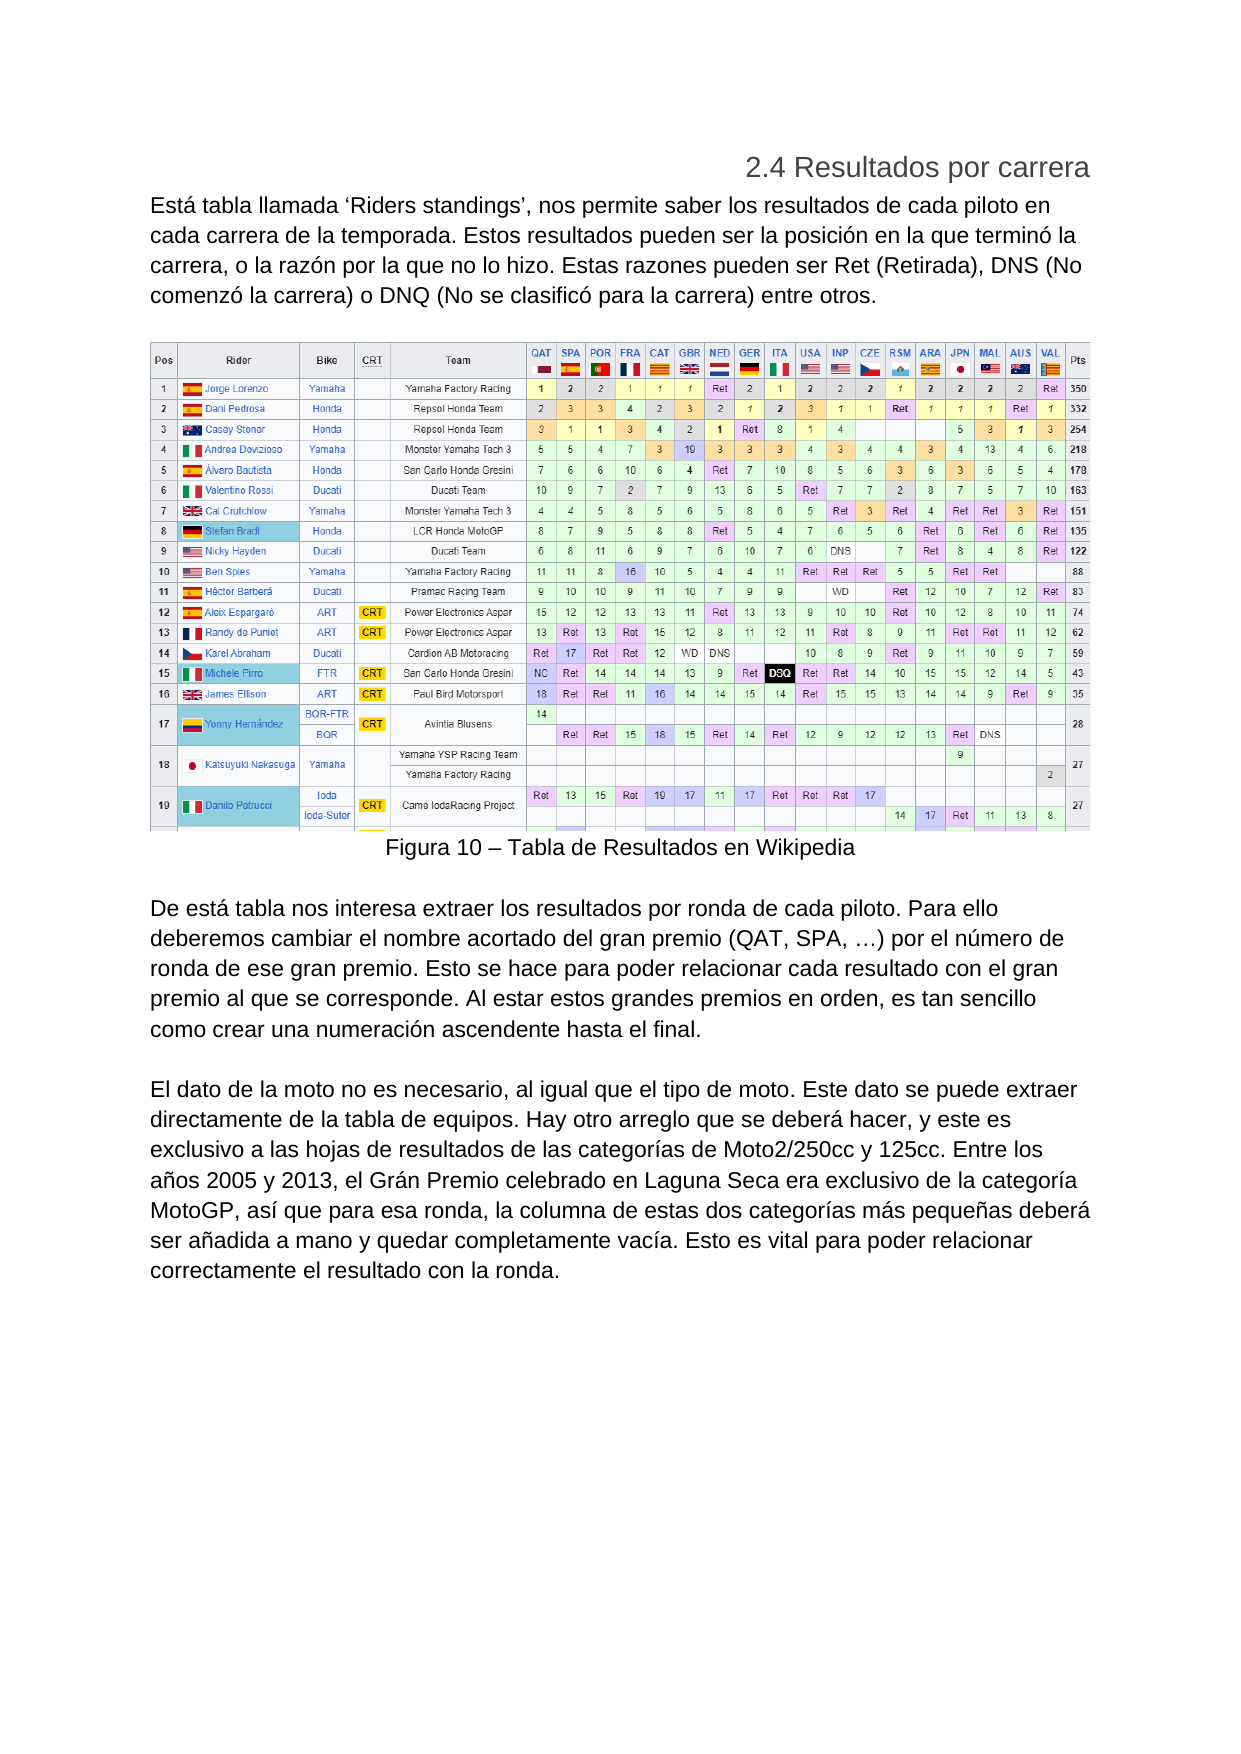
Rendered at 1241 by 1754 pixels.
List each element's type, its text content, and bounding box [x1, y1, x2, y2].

text De está tabla nos interesa extraer los resultados por ronda de cada piloto. Para ello deberemos cambiar el nombre acortado del gran premio (QAT, SPA, …) por el número de ronda de ese gran premio. Esto se hace para poder relacionar cada resultado con el gran premio al que se corresponde. Al estar estos grandes premios en orden, es tan sencillo como crear una numeración ascendente hasta el final. [150, 895, 1090, 1042]
picture [150, 342, 1091, 831]
text El dato de la moto no es necesario, al igual que el tipo de moto. Este dato se puede extraer directamente de la tabla de equipos. Hay otro arreglo que se deberá hacer, y este es exclusivo a las hojas de resultados de las categorías de Moto2/250cc y 125cc. Entre los años 2005 y 2013, el Grán Premio celebrado en Laguna Seca era exclusivo de la categoría MotoGP, así que para esa ronda, la columna de estas dos categorías más pequeñas deberá ser añadida a mano y quedar completamente vacía. Esto es vital para poder relacionar correctamente el resultado con la ronda. [150, 1076, 1090, 1283]
text Figura 10 – Tabla de Resultados en Wikipedia [150, 834, 1090, 861]
text Está tabla llamada ‘Riders standings’, nos permite saber los resultados de cada piloto en cada carrera de la temporada. Estos resultados pueden ser la posición en la que terminó la carrera, o la razón por la que no lo hizo. Estas razones pueden ser Ret (Retirada), DNS (No comenzó la carrera) o DNQ (No se clasificó para la carrera) entre otros. [150, 192, 1090, 309]
subtitle 2.4 Resultados por carrera [150, 150, 1090, 183]
